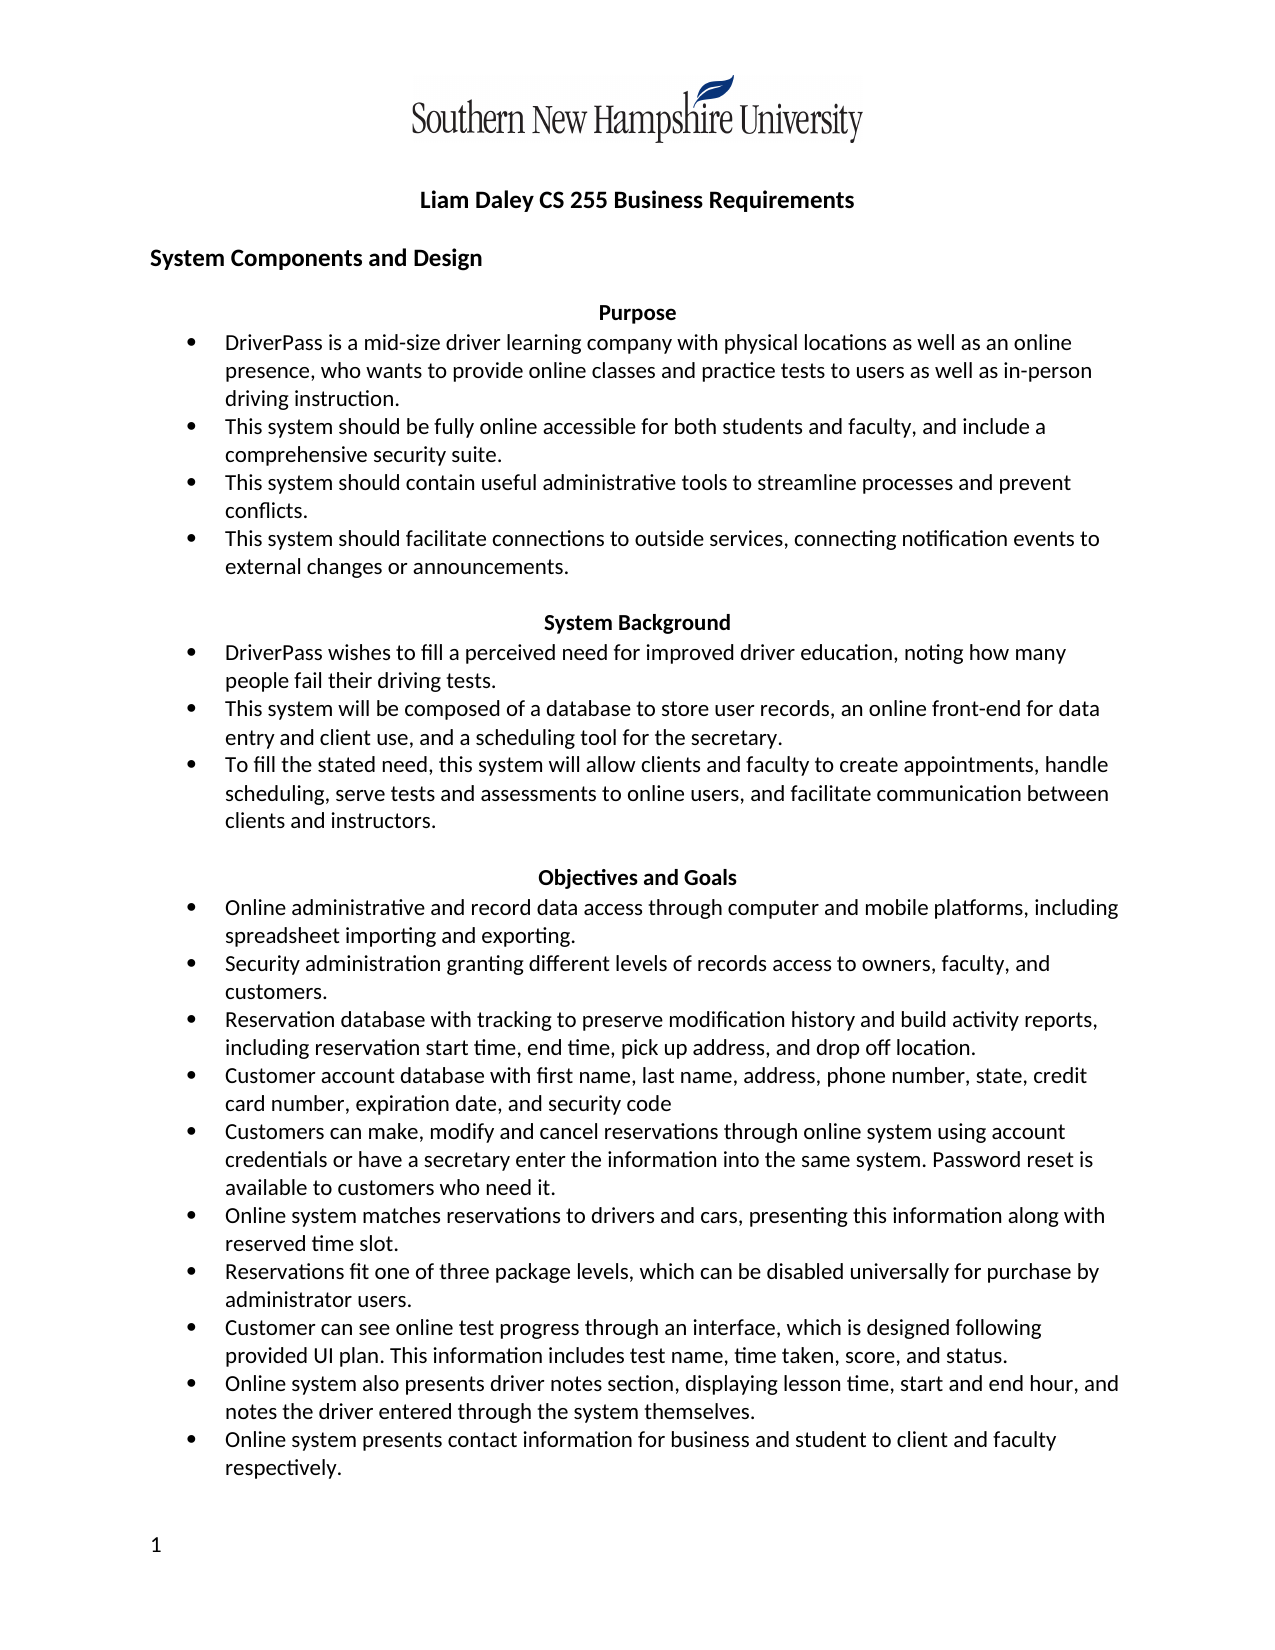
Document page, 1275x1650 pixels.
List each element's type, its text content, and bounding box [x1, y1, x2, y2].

list This system will be composed of a database to store user records, an online front-end for data entry and client use, and a scheduling tool for the secretary. [187, 694, 1125, 751]
list This system should contain useful administrative tools to streamline processes and prevent conflicts. [187, 468, 1125, 524]
list Customer can see online test progress through an interface, which is designed following provided UI plan. This information includes test name, time taken, score, and status. [187, 1313, 1125, 1369]
list This system should be fully online accessible for both students and faculty, and include a comprehensive security suite. [187, 412, 1125, 468]
list This system should facilitate connections to outside services, connecting notification events to external changes or announcements. [187, 524, 1125, 580]
list Reservations fit one of three package levels, which can be disabled universally for purchase by administrator users. [187, 1257, 1125, 1313]
list Online system matches reservations to drivers and cars, presenting this information along with reserved time slot. [187, 1201, 1125, 1257]
list Customers can make, modify and cancel reservations through online system using account credentials or have a secretary enter the information into the same system. Password reset is available to customers who need it. [187, 1117, 1125, 1201]
list DriverPass wishes to fill a perceived need for improved driver education, noting how many people fail their driving tests. [187, 638, 1125, 694]
subtitle Purpose [150, 298, 1125, 326]
list To fill the stated need, this system will allow clients and faculty to create appointments, handle scheduling, serve tests and assessments to online users, and facilitate communication between clients and instructors. [187, 751, 1125, 835]
subtitle Liam Daley CS 255 Business Requirements [150, 184, 1125, 214]
subtitle Objectives and Goals [150, 863, 1125, 891]
list DriverPass is a mid-size driver learning company with physical locations as well as an online presence, who wants to provide online classes and practice tests to users as well as in-person driving instruction. [187, 328, 1125, 412]
subtitle System Background [150, 608, 1125, 636]
subtitle System Components and Design [150, 242, 1125, 273]
list Online administrative and record data access through computer and mobile platforms, including spreadsheet importing and exporting. [187, 893, 1125, 949]
list Customer account database with first name, last name, address, phone number, state, credit card number, expiration date, and security code [187, 1061, 1125, 1117]
list Reservation database with tracking to preserve modification history and build activity reports, including reservation start time, end time, pick up address, and drop off location. [187, 1005, 1125, 1061]
list Security administration granting different levels of records access to owners, faculty, and customers. [187, 949, 1125, 1005]
picture [412, 75, 863, 143]
list Online system also presents driver notes section, displaying lesson time, start and end hour, and notes the driver entered through the system themselves. [187, 1369, 1125, 1425]
list Online system presents contact information for business and student to client and faculty respectively. [187, 1425, 1125, 1481]
